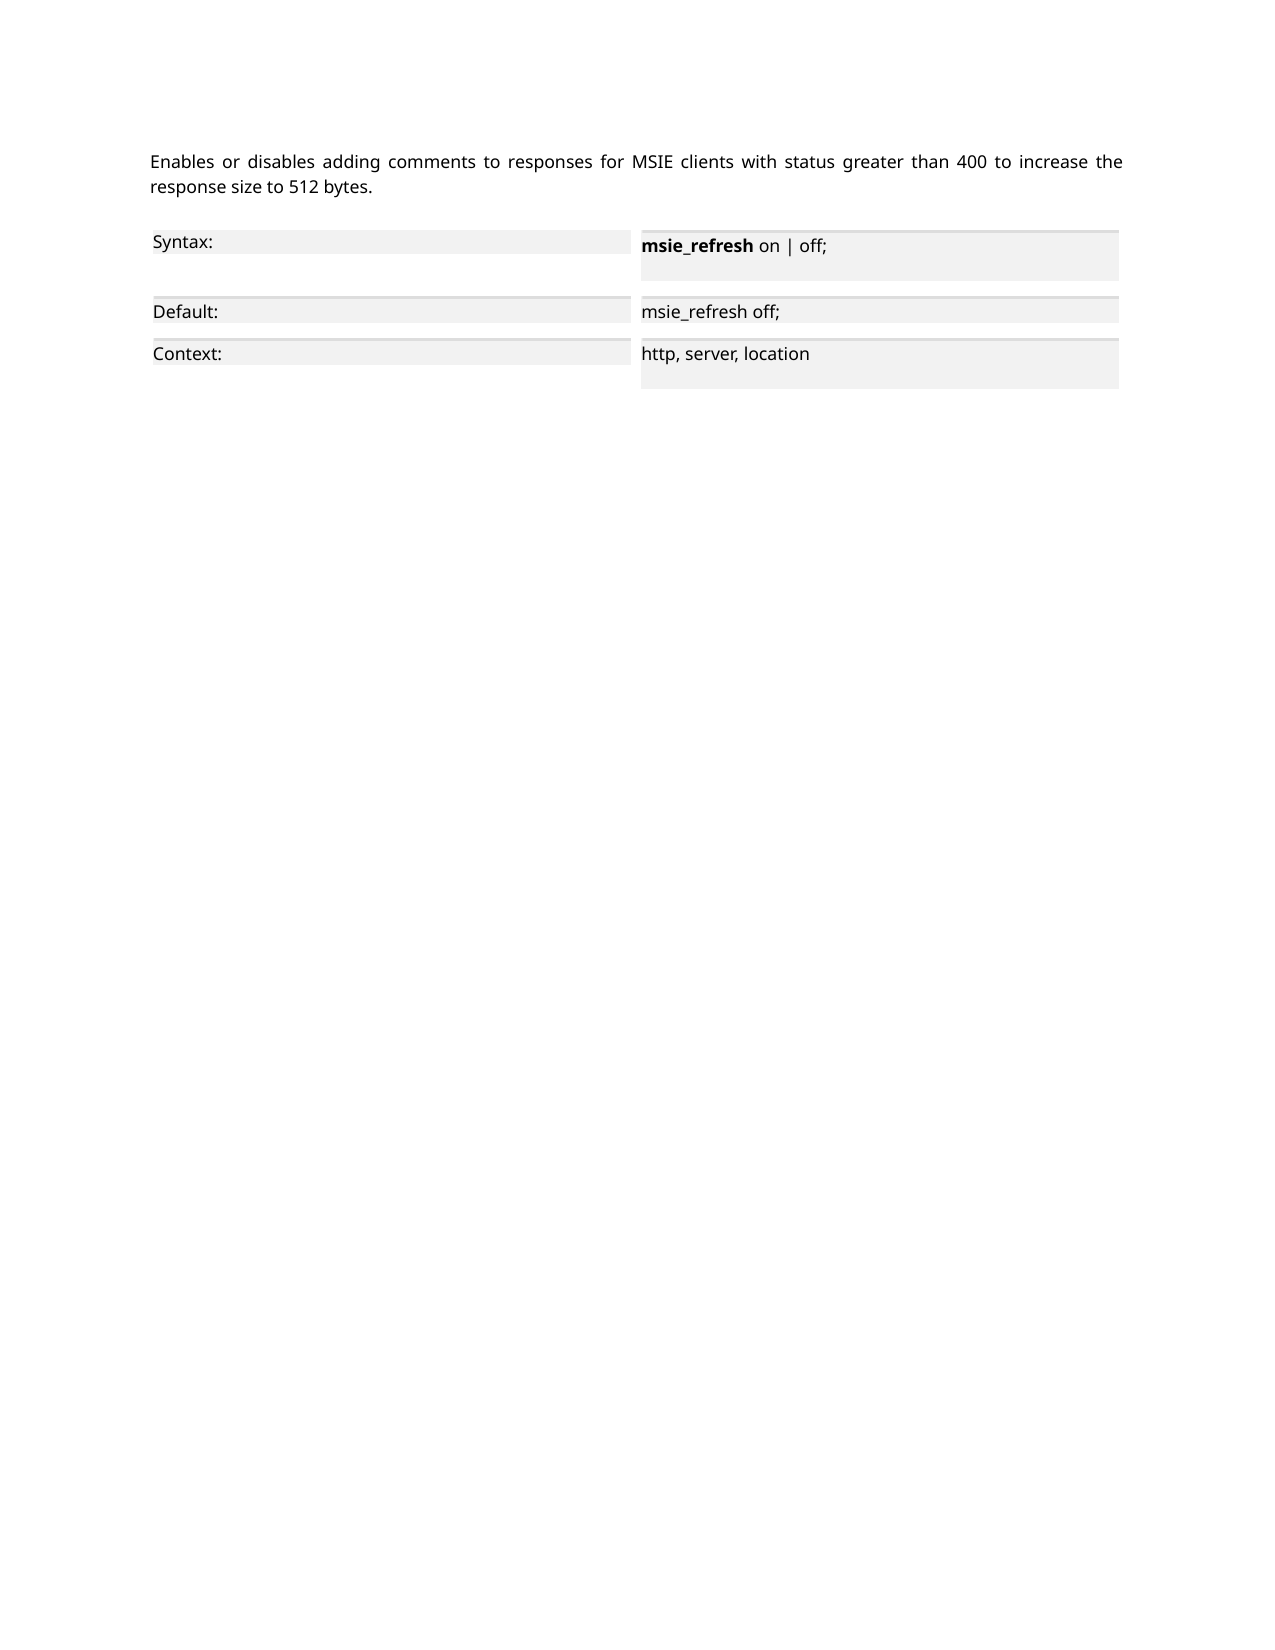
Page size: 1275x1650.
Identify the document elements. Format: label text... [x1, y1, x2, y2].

text Enables or disables adding comments to responses for MSIE clients with status greater than 400 to increase the response size to 512 bytes. [150, 150, 1125, 198]
table_cell msie_refresh off; [637, 289, 1125, 331]
table_cell Context: [149, 331, 637, 397]
table_header Syntax: [149, 223, 637, 289]
table_cell Default: [149, 289, 637, 331]
table_cell http, server, location [637, 331, 1125, 397]
table_header msie_refresh on | off; [637, 223, 1125, 289]
